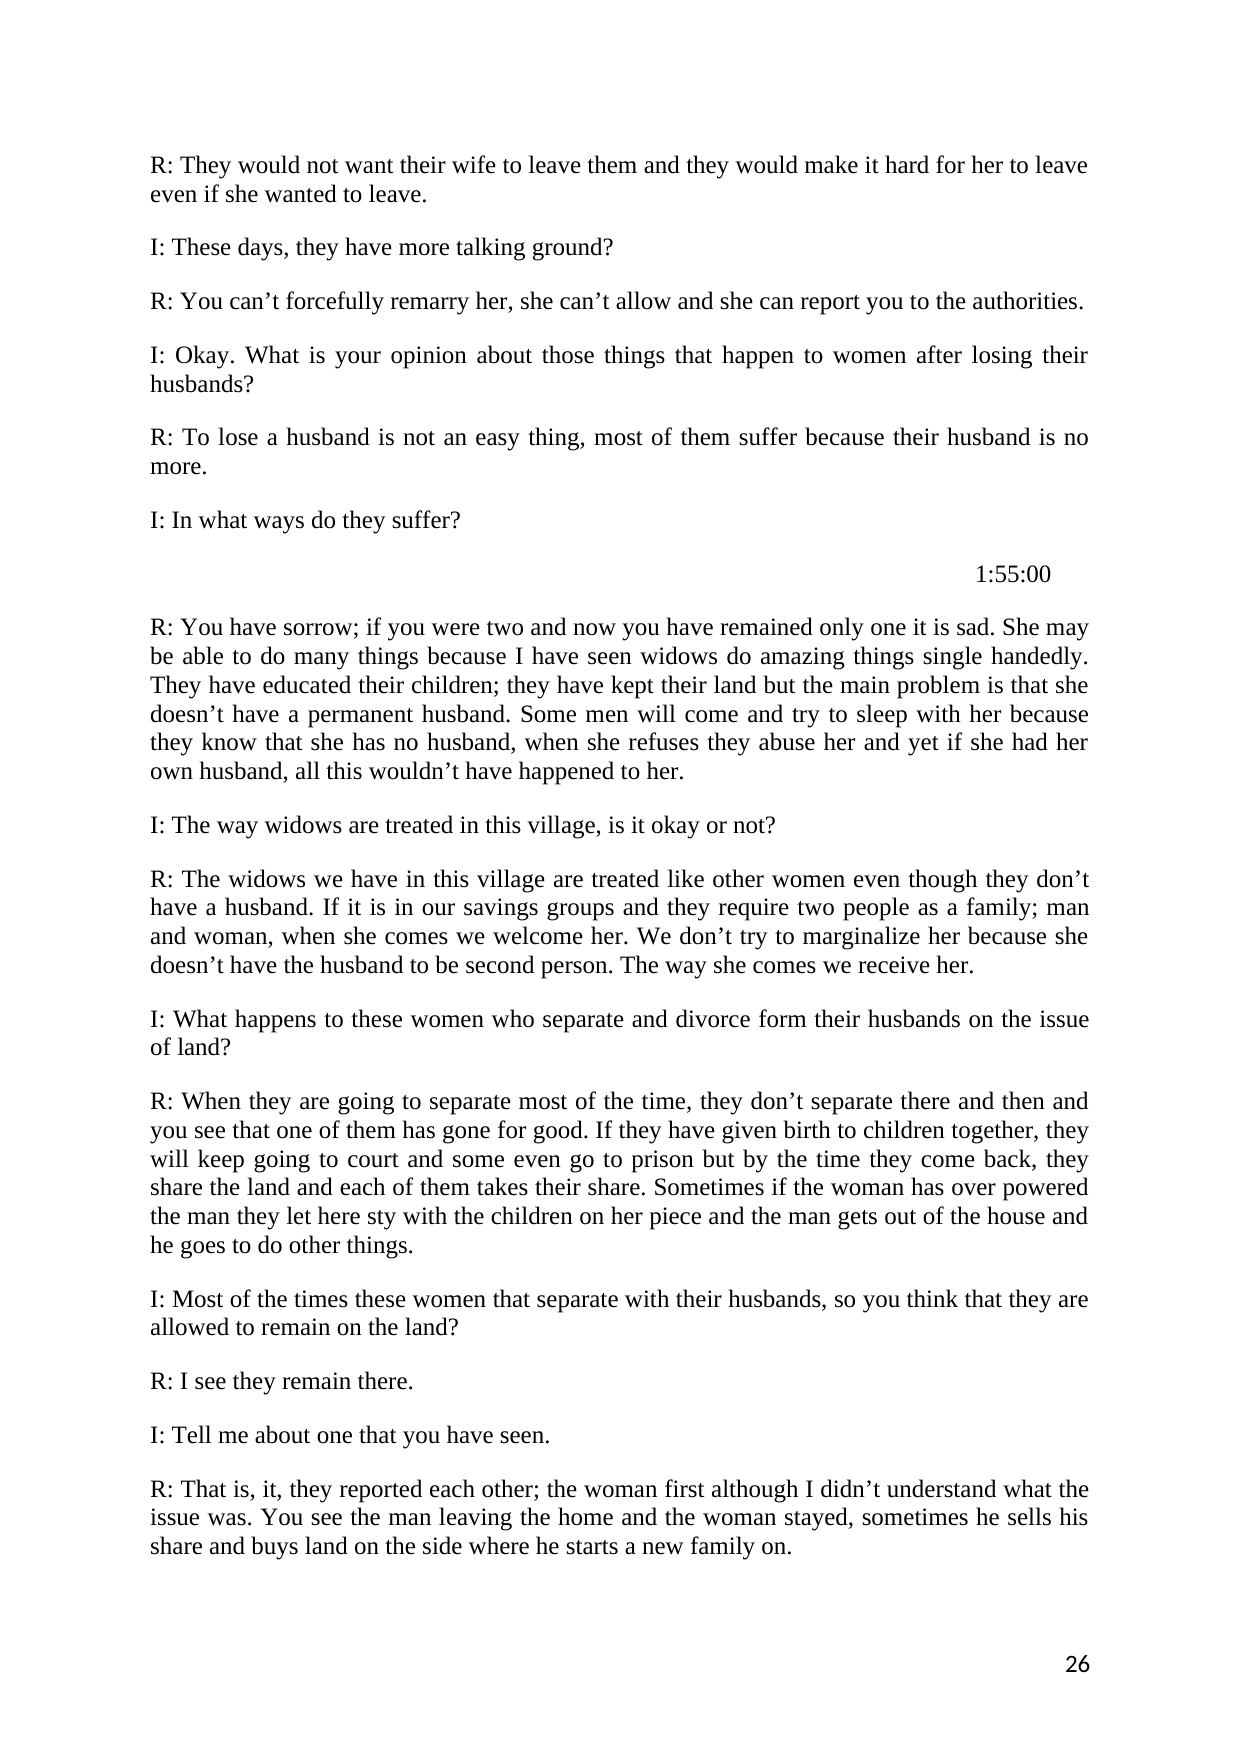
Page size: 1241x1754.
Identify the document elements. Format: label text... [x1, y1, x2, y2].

text I: The way widows are treated in this village, is it okay or not? [150, 810, 1090, 839]
text R: You can’t forcefully remarry her, she can’t allow and she can report you to the authorities. [150, 286, 1090, 315]
text R: To lose a husband is not an easy thing, most of them suffer because their husband is no more. [150, 422, 1090, 480]
text R: The widows we have in this village are treated like other women even though they don’t have a husband. If it is in our savings groups and they require two people as a family; man and woman, when she comes we welcome her. We don’t try to marginalize her because she doesn’t have the husband to be second person. The way she comes we receive her. [150, 864, 1090, 979]
text R: When they are going to separate most of the time, they don’t separate there and then and you see that one of them has gone for good. If they have given birth to children together, they will keep going to court and some even go to prison but by the time they come back, they share the land and each of them takes their share. Sometimes if the woman has over powered the man they let here sty with the children on her piece and the man gets out of the house and he goes to do other things. [150, 1086, 1090, 1259]
text I: Most of the times these women that separate with their husbands, so you think that they are allowed to remain on the land? [150, 1284, 1090, 1341]
text I: In what ways do they suffer? [150, 505, 1090, 534]
text R: You have sorrow; if you were two and now you have remained only one it is sad. She may be able to do many things because I have seen widows do amazing things single handedly. They have educated their children; they have kept their land but the main problem is that she doesn’t have a permanent husband. Some men will come and try to sleep with her because they know that she has no husband, when she refuses they abuse her and yet if she had her own husband, all this wouldn’t have happened to her. [150, 612, 1090, 785]
text I: These days, they have more talking ground? [150, 232, 1090, 261]
text R: They would not want their wife to leave them and they would make it hard for her to leave even if she wanted to leave. [150, 150, 1090, 207]
text R: That is, it, they reported each other; the woman first although I didn’t understand what the issue was. You see the man leaving the home and the woman stayed, sometimes he sells his share and buys land on the side where he starts a new family on. [150, 1474, 1090, 1560]
text I: Okay. What is your opinion about those things that happen to women after losing their husbands? [150, 340, 1090, 397]
text I: What happens to these women who separate and divorce form their husbands on the issue of land? [150, 1004, 1090, 1061]
text R: I see they remain there. [150, 1366, 1090, 1395]
text I: Tell me about one that you have seen. [150, 1420, 1090, 1449]
text 1:55:00 [975, 559, 1090, 587]
